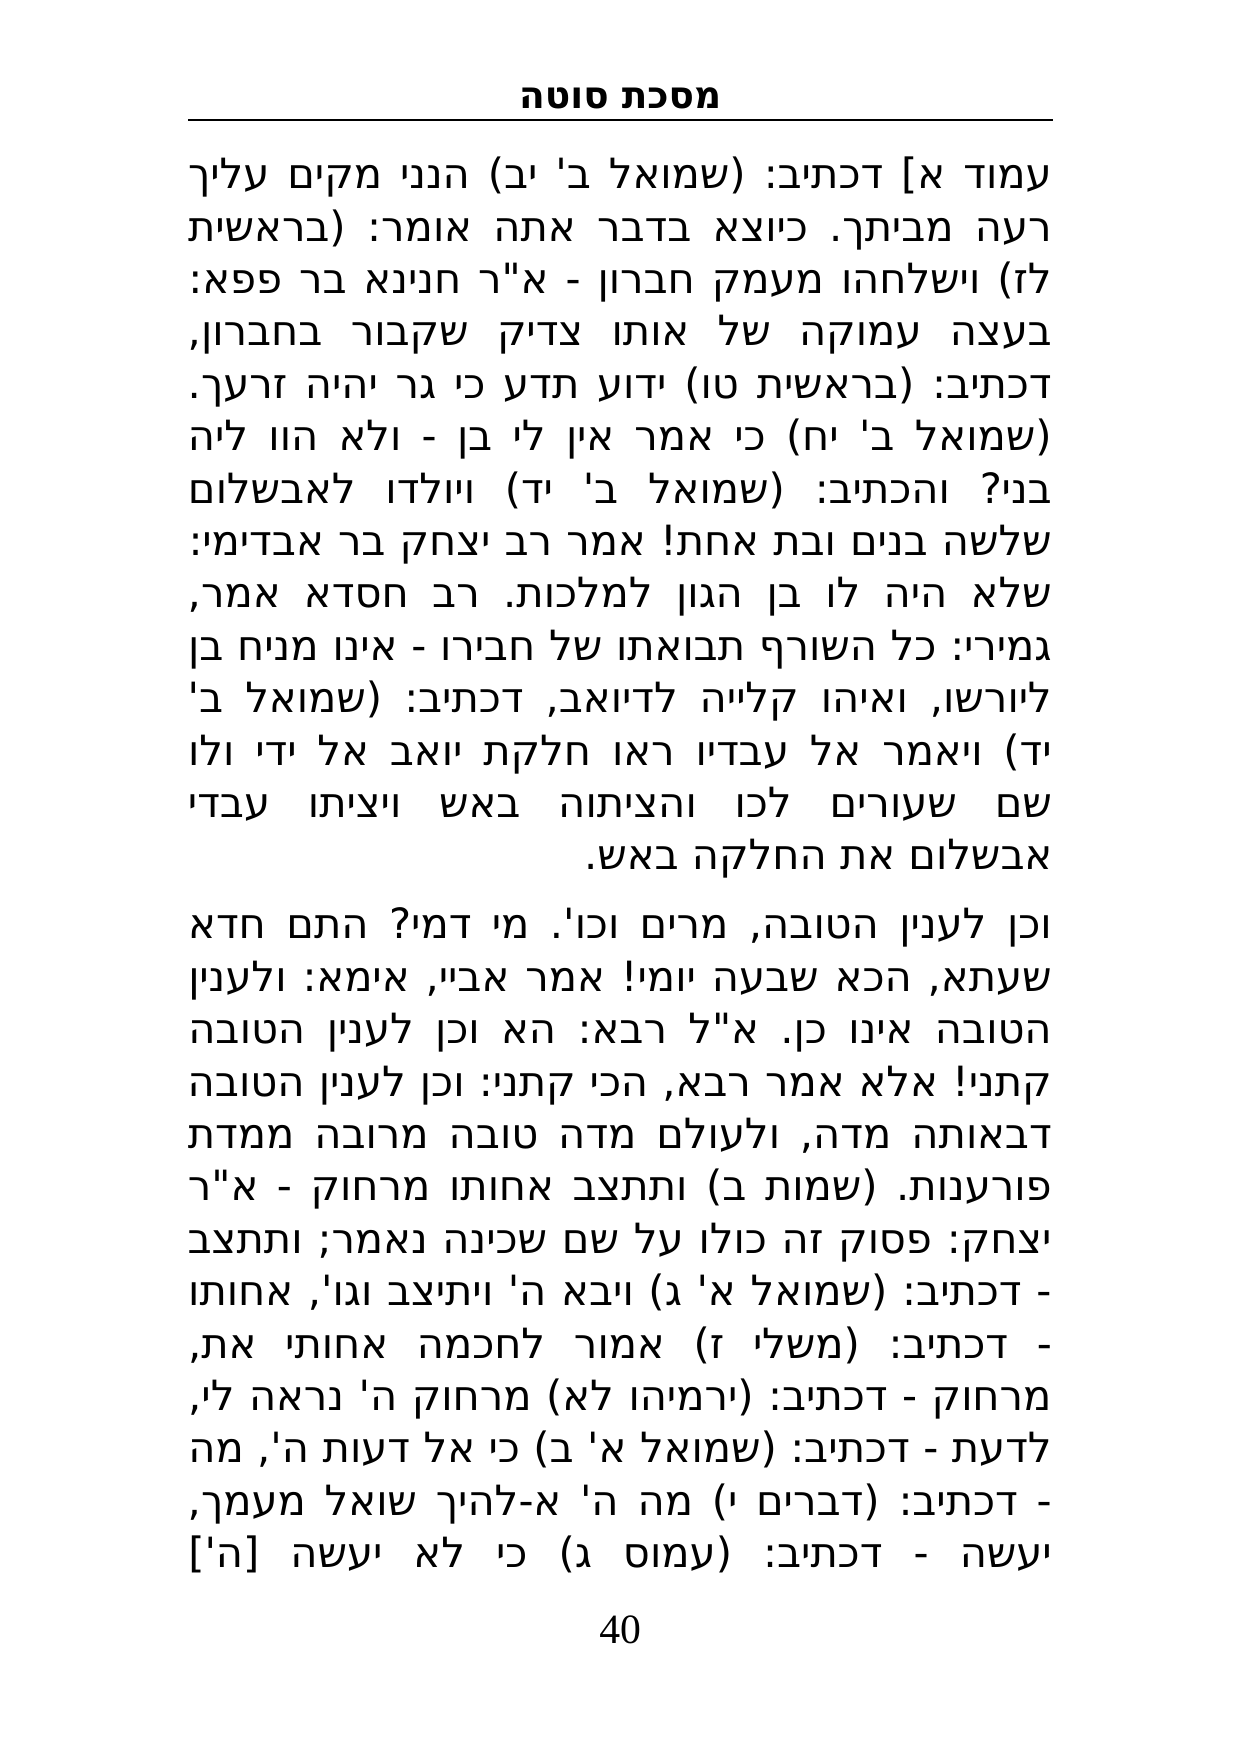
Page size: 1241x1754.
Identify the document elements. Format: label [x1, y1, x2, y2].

text [187, 150, 1053, 880]
text [187, 900, 1053, 1577]
